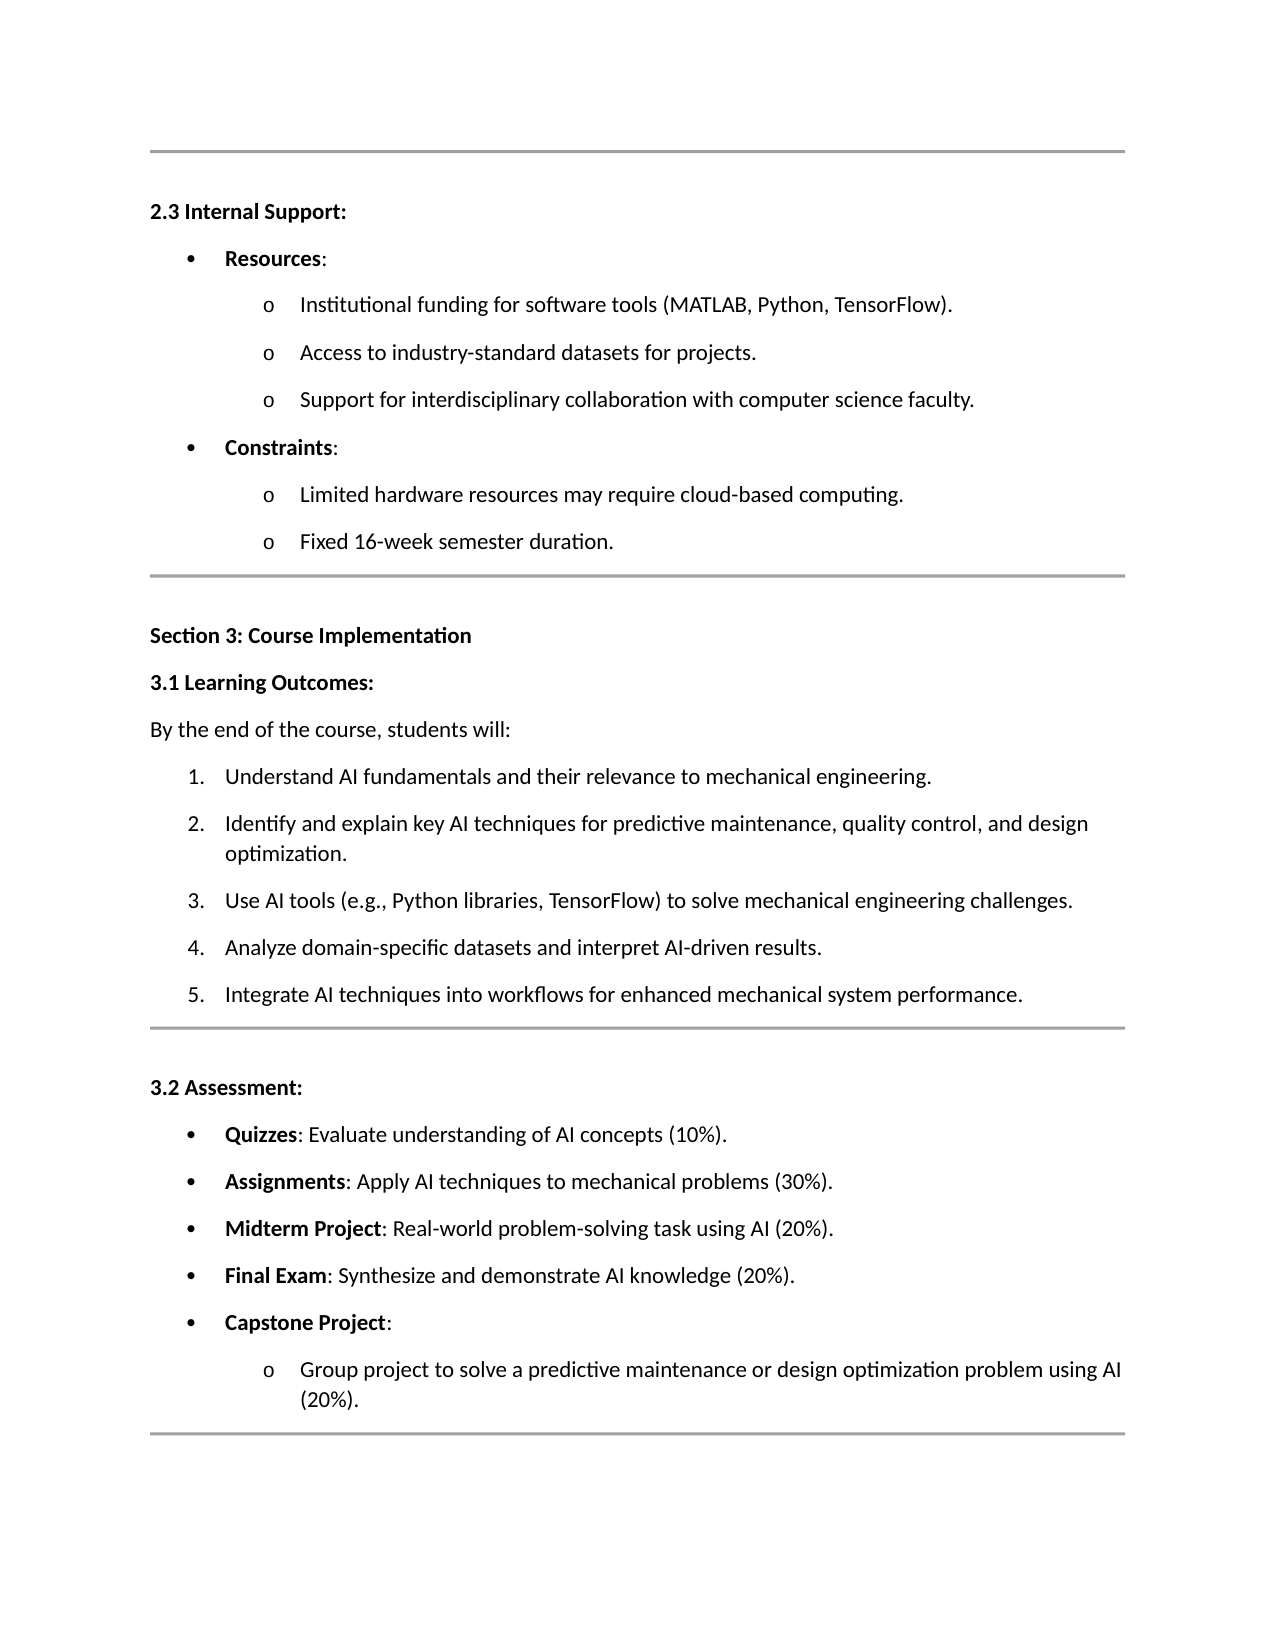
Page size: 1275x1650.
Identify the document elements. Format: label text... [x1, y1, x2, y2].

list Identify and explain key AI techniques for predictive maintenance, quality control, and design optimization. [187, 809, 1125, 867]
list Use AI tools (e.g., Python libraries, TensorFlow) to solve mechanical engineering challenges. [187, 886, 1125, 914]
text 3.2 Assessment: [150, 1073, 1125, 1101]
list Midterm Project: Real-world problem-solving task using AI (20%). [187, 1214, 1125, 1242]
list Understand AI fundamentals and their relevance to mechanical engineering. [187, 762, 1125, 790]
list Capstone Project: [187, 1308, 1125, 1336]
list Integrate AI techniques into workflows for enhanced mechanical system performance. [187, 980, 1125, 1008]
list Institutional funding for software tools (MATLAB, Python, TensorFlow). [262, 291, 1125, 319]
text By the end of the course, students will: [150, 715, 1125, 743]
list Access to industry-standard datasets for projects. [262, 338, 1125, 367]
list Quizzes: Evaluate understanding of AI concepts (10%). [187, 1120, 1125, 1148]
list Support for interdisciplinary collaboration with computer science faculty. [262, 385, 1125, 414]
list Assignments: Apply AI techniques to mechanical problems (30%). [187, 1167, 1125, 1195]
list Resources: [187, 244, 1125, 272]
list Constraints: [187, 433, 1125, 461]
list Group project to solve a predictive maintenance or design optimization problem using AI (20%). [262, 1355, 1125, 1413]
text 2.3 Internal Support: [150, 197, 1125, 225]
list Fixed 16-week semester duration. [262, 527, 1125, 556]
list Analyze domain-specific datasets and interpret AI-driven results. [187, 933, 1125, 961]
text 3.1 Learning Outcomes: [150, 668, 1125, 696]
text Section 3: Course Implementation [150, 621, 1125, 649]
list Final Exam: Synthesize and demonstrate AI knowledge (20%). [187, 1261, 1125, 1289]
list Limited hardware resources may require cloud-based computing. [262, 480, 1125, 508]
